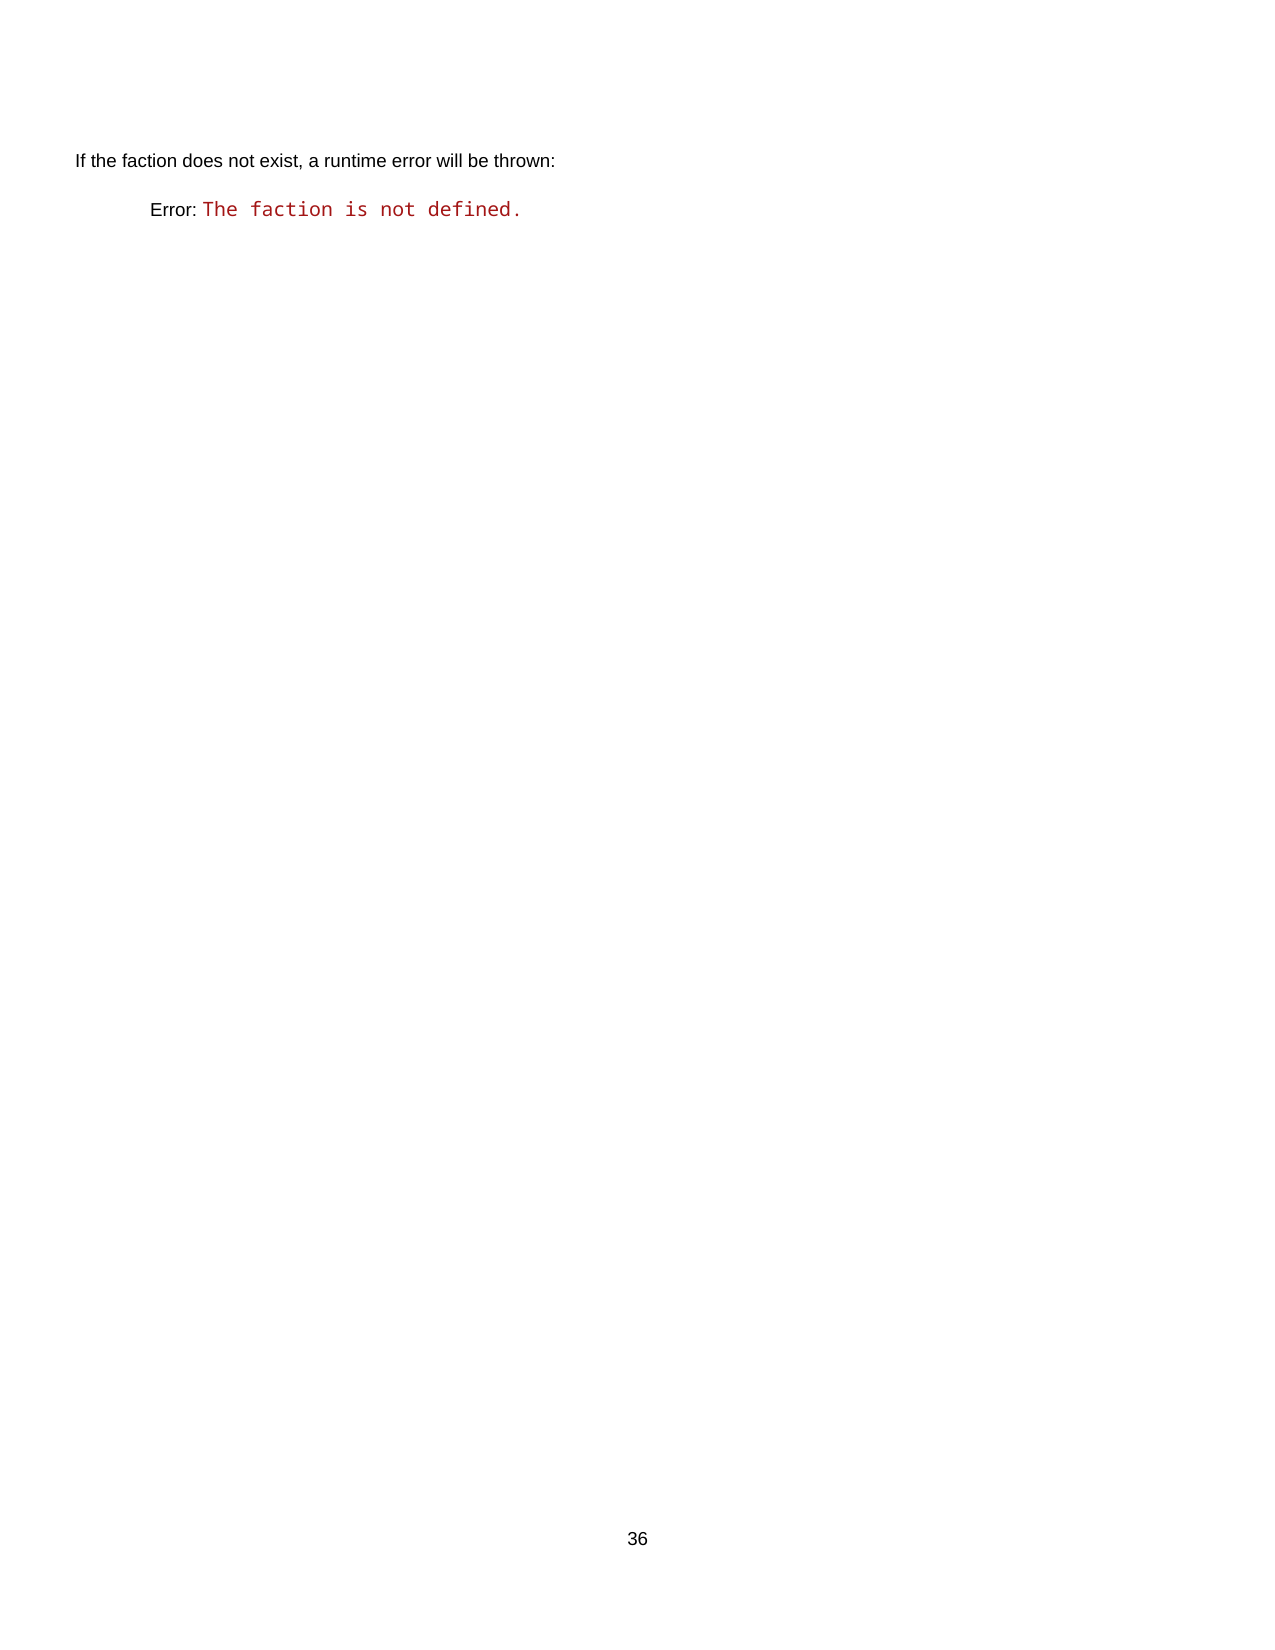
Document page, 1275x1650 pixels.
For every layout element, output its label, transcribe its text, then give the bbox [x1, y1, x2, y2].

text Error: The faction is not defined. [75, 196, 1200, 223]
text If the faction does not exist, a runtime error will be thrown: [75, 150, 1200, 172]
